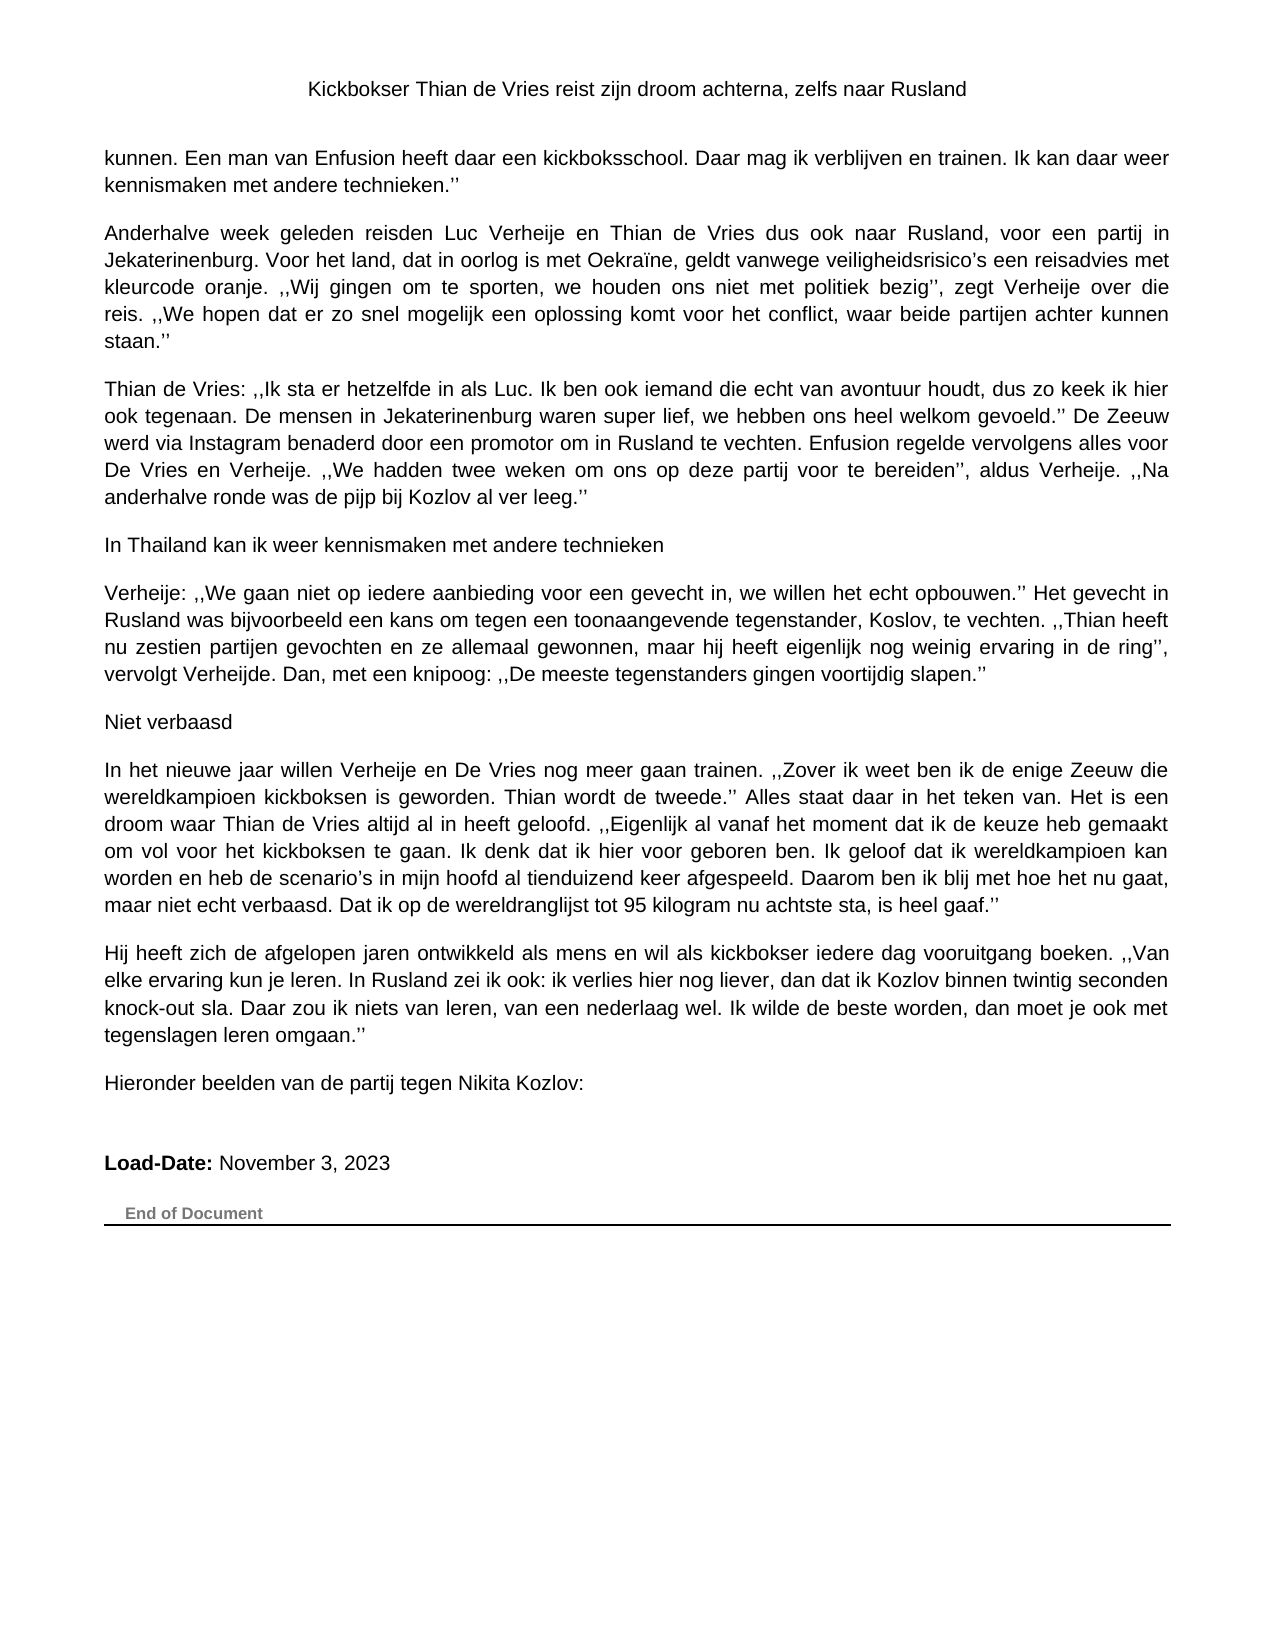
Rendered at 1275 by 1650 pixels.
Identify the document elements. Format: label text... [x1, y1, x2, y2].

text Hij heeft zich de afgelopen jaren ontwikkeld als mens en wil als kickbokser iedere dag vooruitgang boeken. ,,Van elke ervaring kun je leren. In Rusland zei ik ook: ik verlies hier nog liever, dan dat ik Kozlov binnen twintig seconden knock-out sla. Daar zou ik niets van leren, van een nederlaag wel. Ik wilde de beste worden, dan moet je ook met tegenslagen leren omgaan.’’ [104, 938, 1171, 1046]
text Load-Date: November 3, 2023 [104, 1119, 1171, 1175]
text In Thailand kan ik weer kennismaken met andere technieken [104, 530, 1171, 557]
text In het nieuwe jaar willen Verheije en De Vries nog meer gaan trainen. ,,Zover ik weet ben ik de enige Zeeuw die wereldkampioen kickboksen is geworden. Thian wordt de tweede.’’ Alles staat daar in het teken van. Het is een droom waar Thian de Vries altijd al in heeft geloofd. ,,Eigenlijk al vanaf het moment dat ik de keuze heb gemaakt om vol voor het kickboksen te gaan. Ik denk dat ik hier voor geboren ben. Ik geloof dat ik wereldkampioen kan worden en heb de scenario’s in mijn hoofd al tienduizend keer afgespeeld. Daarom ben ik blij met hoe het nu gaat, maar niet echt verbaasd. Dat ik op de wereldranglijst tot 95 kilogram nu achtste sta, is heel gaaf.’’ [104, 755, 1171, 917]
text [104, 142, 1171, 196]
text Anderhalve week geleden reisden Luc Verheije en Thian de Vries dus ook naar Rusland, voor een partij in Jekaterinenburg. Voor het land, dat in oorlog is met Oekraïne, geldt vanwege veiligheidsrisico’s een reisadvies met kleurcode oranje. ,,Wij gingen om te sporten, we houden ons niet met politiek bezig’’, zegt Verheije over die reis. ,,We hopen dat er zo snel mogelijk een oplossing komt voor het conflict, waar beide partijen achter kunnen staan.’’ [104, 217, 1171, 353]
text Thian de Vries: ,,Ik sta er hetzelfde in als Luc. Ik ben ook iemand die echt van avontuur houdt, dus zo keek ik hier ook tegenaan. De mensen in Jekaterinenburg waren super lief, we hebben ons heel welkom gevoeld.’’ De Zeeuw werd via Instagram benaderd door een promotor om in Rusland te vechten. Enfusion regelde vervolgens alles voor De Vries en Verheije. ,,We hadden twee weken om ons op deze partij voor te bereiden’’, aldus Verheije. ,,Na anderhalve ronde was de pijp bij Kozlov al ver leeg.’’ [104, 373, 1171, 509]
text Verheije: ,,We gaan niet op iedere aanbieding voor een gevecht in, we willen het echt opbouwen.’’ Het gevecht in Rusland was bijvoorbeeld een kans om tegen een toonaangevende tegenstander, Koslov, te vechten. ,,Thian heeft nu zestien partijen gevochten en ze allemaal gewonnen, maar hij heeft eigenlijk nog weinig ervaring in de ring’’, vervolgt Verheijde. Dan, met een knipoog: ,,De meeste tegenstanders gingen voortijdig slapen.’’ [104, 578, 1171, 686]
text End of Document [125, 1204, 1171, 1223]
text Niet verbaasd [104, 707, 1171, 734]
text Hieronder beelden van de partij tegen Nikita Kozlov: [104, 1067, 1171, 1094]
